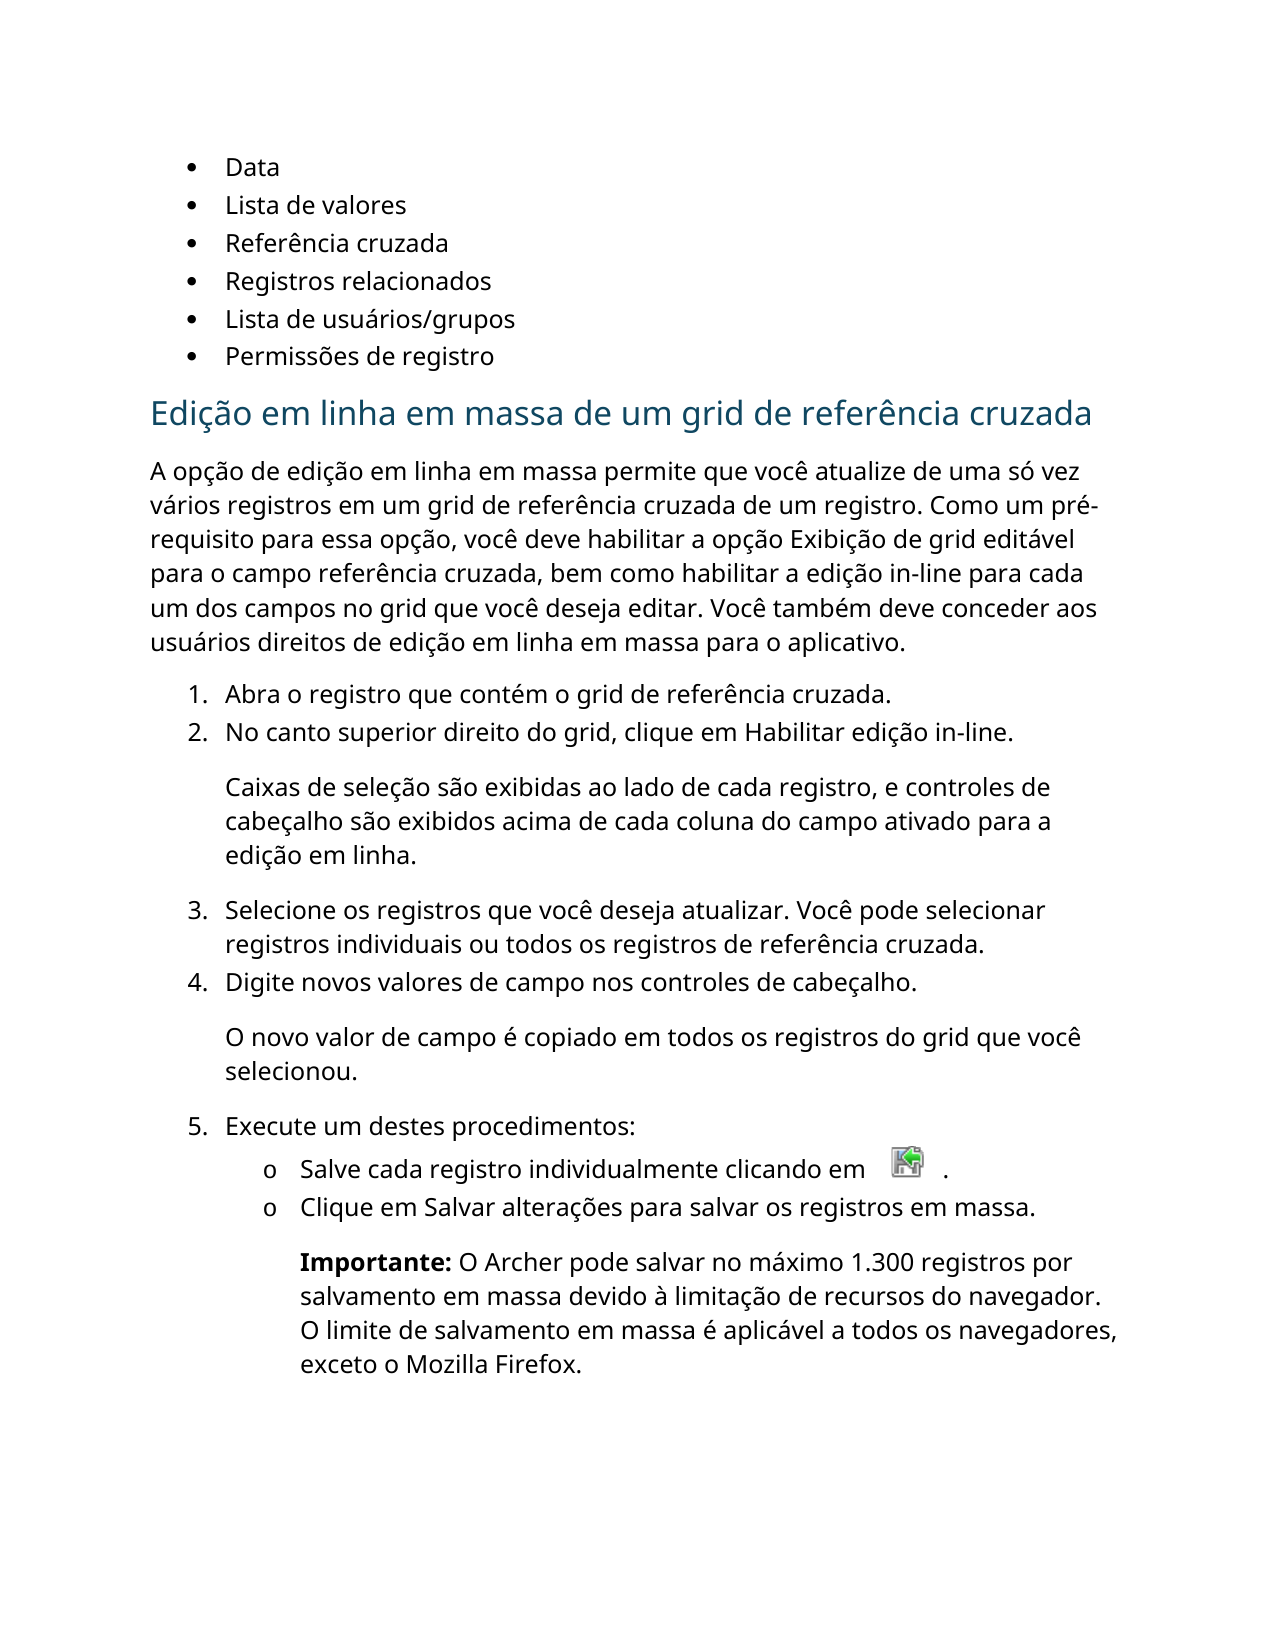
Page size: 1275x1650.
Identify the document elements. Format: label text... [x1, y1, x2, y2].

list O novo valor de campo é copiado em todos os registros do grid que você selecionou. [187, 1019, 1125, 1088]
list Permissões de registro [187, 339, 1125, 373]
picture [891, 1146, 924, 1179]
list No canto superior direito do grid, clique em Habilitar edição in-line. [187, 715, 1125, 749]
text A opção de edição em linha em massa permite que você atualize de uma só vez vários registros em um grid de referência cruzada de um registro. Como um pré-requisito para essa opção, você deve habilitar a opção Exibição de grid editável para o campo referência cruzada, bem como habilitar a edição in-line para cada um dos campos no grid que você deseja editar. Você também deve conceder aos usuários direitos de edição em linha em massa para o aplicativo. [150, 454, 1125, 658]
list Clique em Salvar alterações para salvar os registros em massa. [262, 1189, 1125, 1224]
list Lista de usuários/grupos [187, 301, 1125, 335]
list Registros relacionados [187, 263, 1125, 297]
list Salve cada registro individualmente clicando em . [262, 1146, 1125, 1186]
list Lista de valores [187, 188, 1125, 222]
list Digite novos valores de campo nos controles de cabeçalho. [187, 965, 1125, 999]
list Data [187, 150, 1125, 184]
subtitle Edição em linha em massa de um grid de referência cruzada [150, 390, 1125, 435]
list Abra o registro que contém o grid de referência cruzada. [187, 677, 1125, 711]
list Selecione os registros que você deseja atualizar. Você pode selecionar registros individuais ou todos os registros de referência cruzada. [187, 893, 1125, 961]
list Execute um destes procedimentos: [187, 1108, 1125, 1143]
list Referência cruzada [187, 226, 1125, 260]
list Importante: O Archer pode salvar no máximo 1.300 registros por salvamento em massa devido à limitação de recursos do navegador. O limite de salvamento em massa é aplicável a todos os navegadores, exceto o Mozilla Firefox. [262, 1244, 1125, 1381]
list Caixas de seleção são exibidas ao lado de cada registro, e controles de cabeçalho são exibidos acima de cada coluna do campo ativado para a edição em linha. [187, 770, 1125, 872]
